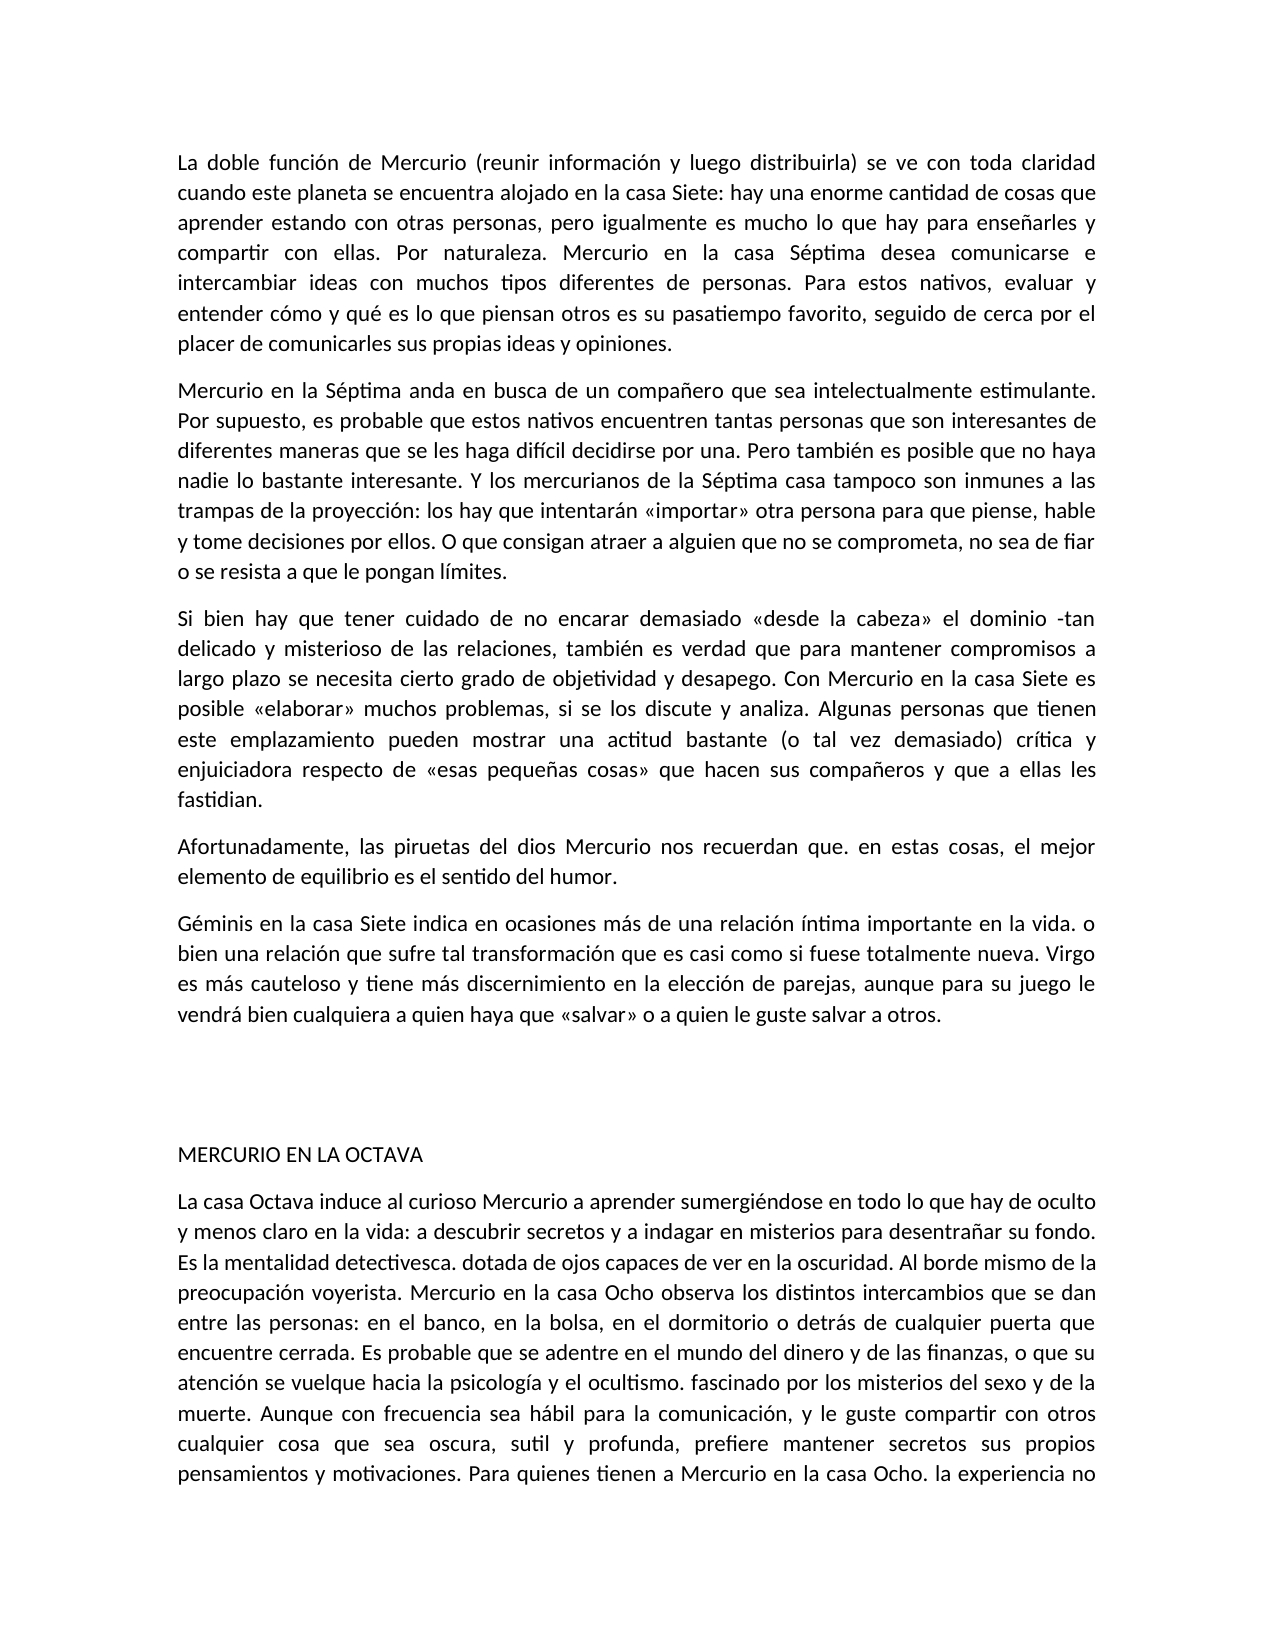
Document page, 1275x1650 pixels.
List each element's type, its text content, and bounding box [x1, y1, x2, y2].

text Afortunadamente, las piruetas del dios Mercurio nos recuerdan que. en estas cosas, el mejor elemento de equilibrio es el sentido del humor. [177, 832, 1098, 890]
text MERCURIO EN LA OCTAVA [177, 1140, 1098, 1168]
text Mercurio en la Séptima anda en busca de un compañero que sea intelectualmente estimulante. Por supuesto, es probable que estos nativos encuentren tantas personas que son interesantes de diferentes maneras que se les haga difícil decidirse por una. Pero también es posible que no haya nadie lo bastante interesante. Y los mercurianos de la Séptima casa tampoco son inmunes a las trampas de la proyección: los hay que intentarán «importar» otra persona para que piense, hable y tome decisiones por ellos. O que consigan atraer a alguien que no se comprometa, no sea de fiar o se resista a que le pongan límites. [177, 376, 1098, 585]
text La doble función de Mercurio (reunir información y luego distribuirla) se ve con toda claridad cuando este planeta se encuentra alojado en la casa Siete: hay una enorme cantidad de cosas que aprender estando con otras personas, pero igualmente es mucho lo que hay para enseñarles y compartir con ellas. Por naturaleza. Mercurio en la casa Séptima desea comunicarse e intercambiar ideas con muchos tipos diferentes de personas. Para estos nativos, evaluar y entender cómo y qué es lo que piensan otros es su pasatiempo favorito, seguido de cerca por el placer de comunicarles sus propias ideas y opiniones. [177, 148, 1098, 357]
text Si bien hay que tener cuidado de no encarar demasiado «desde la cabeza» el dominio -tan delicado y misterioso de las relaciones, también es verdad que para mantener compromisos a largo plazo se necesita cierto grado de objetividad y desapego. Con Mercurio en la casa Siete es posible «elaborar» muchos problemas, si se los discute y analiza. Algunas personas que tienen este emplazamiento pueden mostrar una actitud bastante (o tal vez demasiado) crítica y enjuiciadora respecto de «esas pequeñas cosas» que hacen sus compañeros y que a ellas les fastidian. [177, 604, 1098, 813]
text Géminis en la casa Siete indica en ocasiones más de una relación íntima importante en la vida. o bien una relación que sufre tal transformación que es casi como si fuese totalmente nueva. Virgo es más cauteloso y tiene más discernimiento en la elección de parejas, aunque para su juego le vendrá bien cualquiera a quien haya que «salvar» o a quien le guste salvar a otros. [177, 909, 1098, 1028]
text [177, 1187, 1098, 1487]
